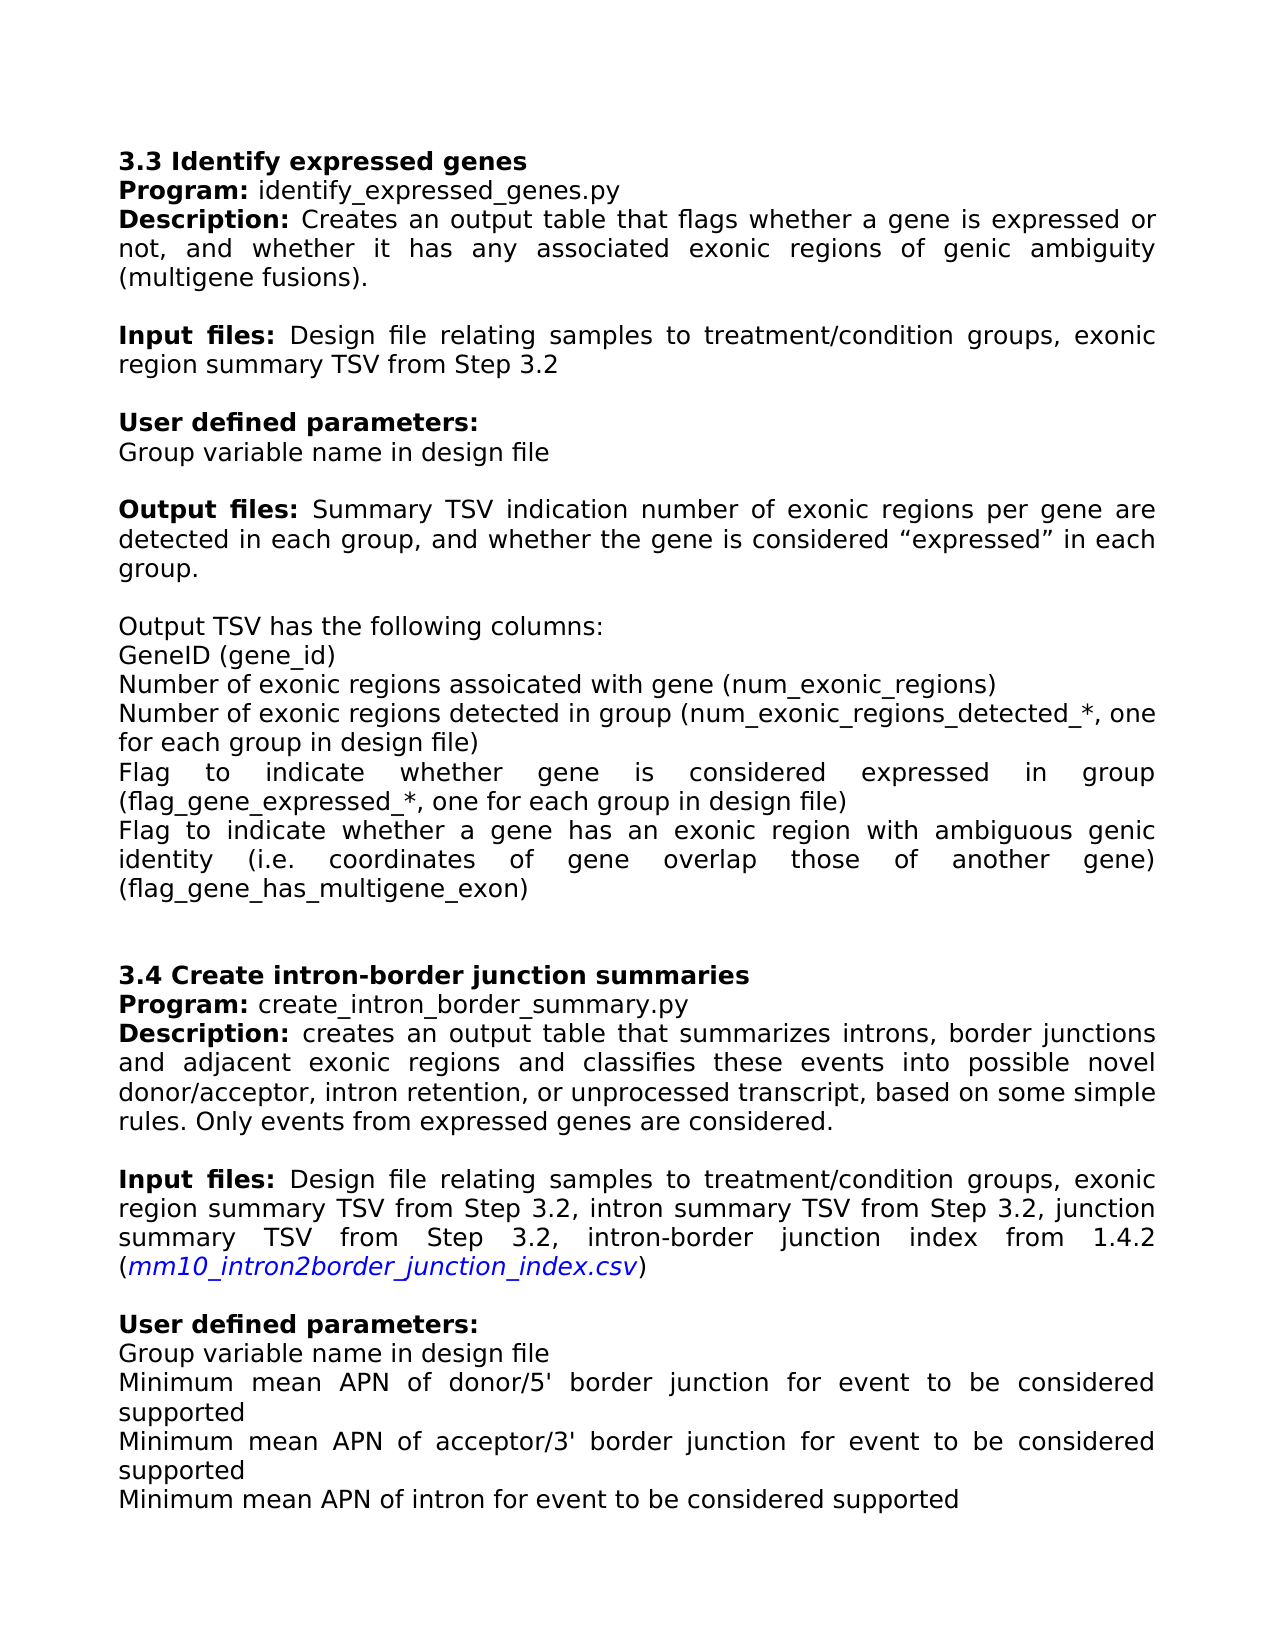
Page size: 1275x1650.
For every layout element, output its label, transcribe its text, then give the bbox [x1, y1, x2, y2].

text Group variable name in design file [118, 1339, 1157, 1368]
text Input files: Design file relating samples to treatment/condition groups, exonic region summary TSV from Step 3.2 [118, 321, 1157, 380]
text Minimum mean APN of intron for event to be considered supported [118, 1485, 1157, 1514]
text Description: creates an output table that summarizes introns, border junctions and adjacent exonic regions and classifies these events into possible novel donor/acceptor, intron retention, or unprocessed transcript, based on some simple rules. Only events from expressed genes are considered. [118, 1019, 1157, 1136]
text GeneID (gene_id) [118, 641, 1157, 670]
text Group variable name in design file [118, 438, 1157, 467]
text User defined parameters: [118, 408, 1157, 438]
text Output TSV has the following columns: [118, 612, 1157, 641]
text Minimum mean APN of acceptor/3' border junction for event to be considered supported [118, 1427, 1157, 1485]
text 3.4 Create intron-border junction summaries [118, 961, 1157, 990]
text Description: Creates an output table that flags whether a gene is expressed or not, and whether it has any associated exonic regions of genic ambiguity (multigene fusions). [118, 205, 1157, 293]
text Program: create_intron_border_summary.py [118, 990, 1157, 1019]
text Input files: Design file relating samples to treatment/condition groups, exonic region summary TSV from Step 3.2, intron summary TSV from Step 3.2, junction summary TSV from Step 3.2, intron-border junction index from 1.4.2 (mm10_intron2border_junction_index.csv) [118, 1165, 1157, 1281]
text Flag to indicate whether gene is considered expressed in group (flag_gene_expressed_*, one for each group in design file) [118, 758, 1157, 816]
text User defined parameters: [118, 1310, 1157, 1339]
text Flag to indicate whether a gene has an exonic region with ambiguous genic identity (i.e. coordinates of gene overlap those of another gene) (flag_gene_has_multigene_exon) [118, 816, 1157, 903]
text Number of exonic regions assoicated with gene (num_exonic_regions) [118, 670, 1157, 699]
text Minimum mean APN of donor/5' border junction for event to be considered supported [118, 1368, 1157, 1427]
text Program: identify_expressed_genes.py [118, 176, 1157, 205]
text Number of exonic regions detected in group (num_exonic_regions_detected_*, one for each group in design file) [118, 699, 1157, 758]
text Output files: Summary TSV indication number of exonic regions per gene are detected in each group, and whether the gene is considered “expressed” in each group. [118, 496, 1157, 583]
text 3.3 Identify expressed genes [118, 147, 1157, 176]
